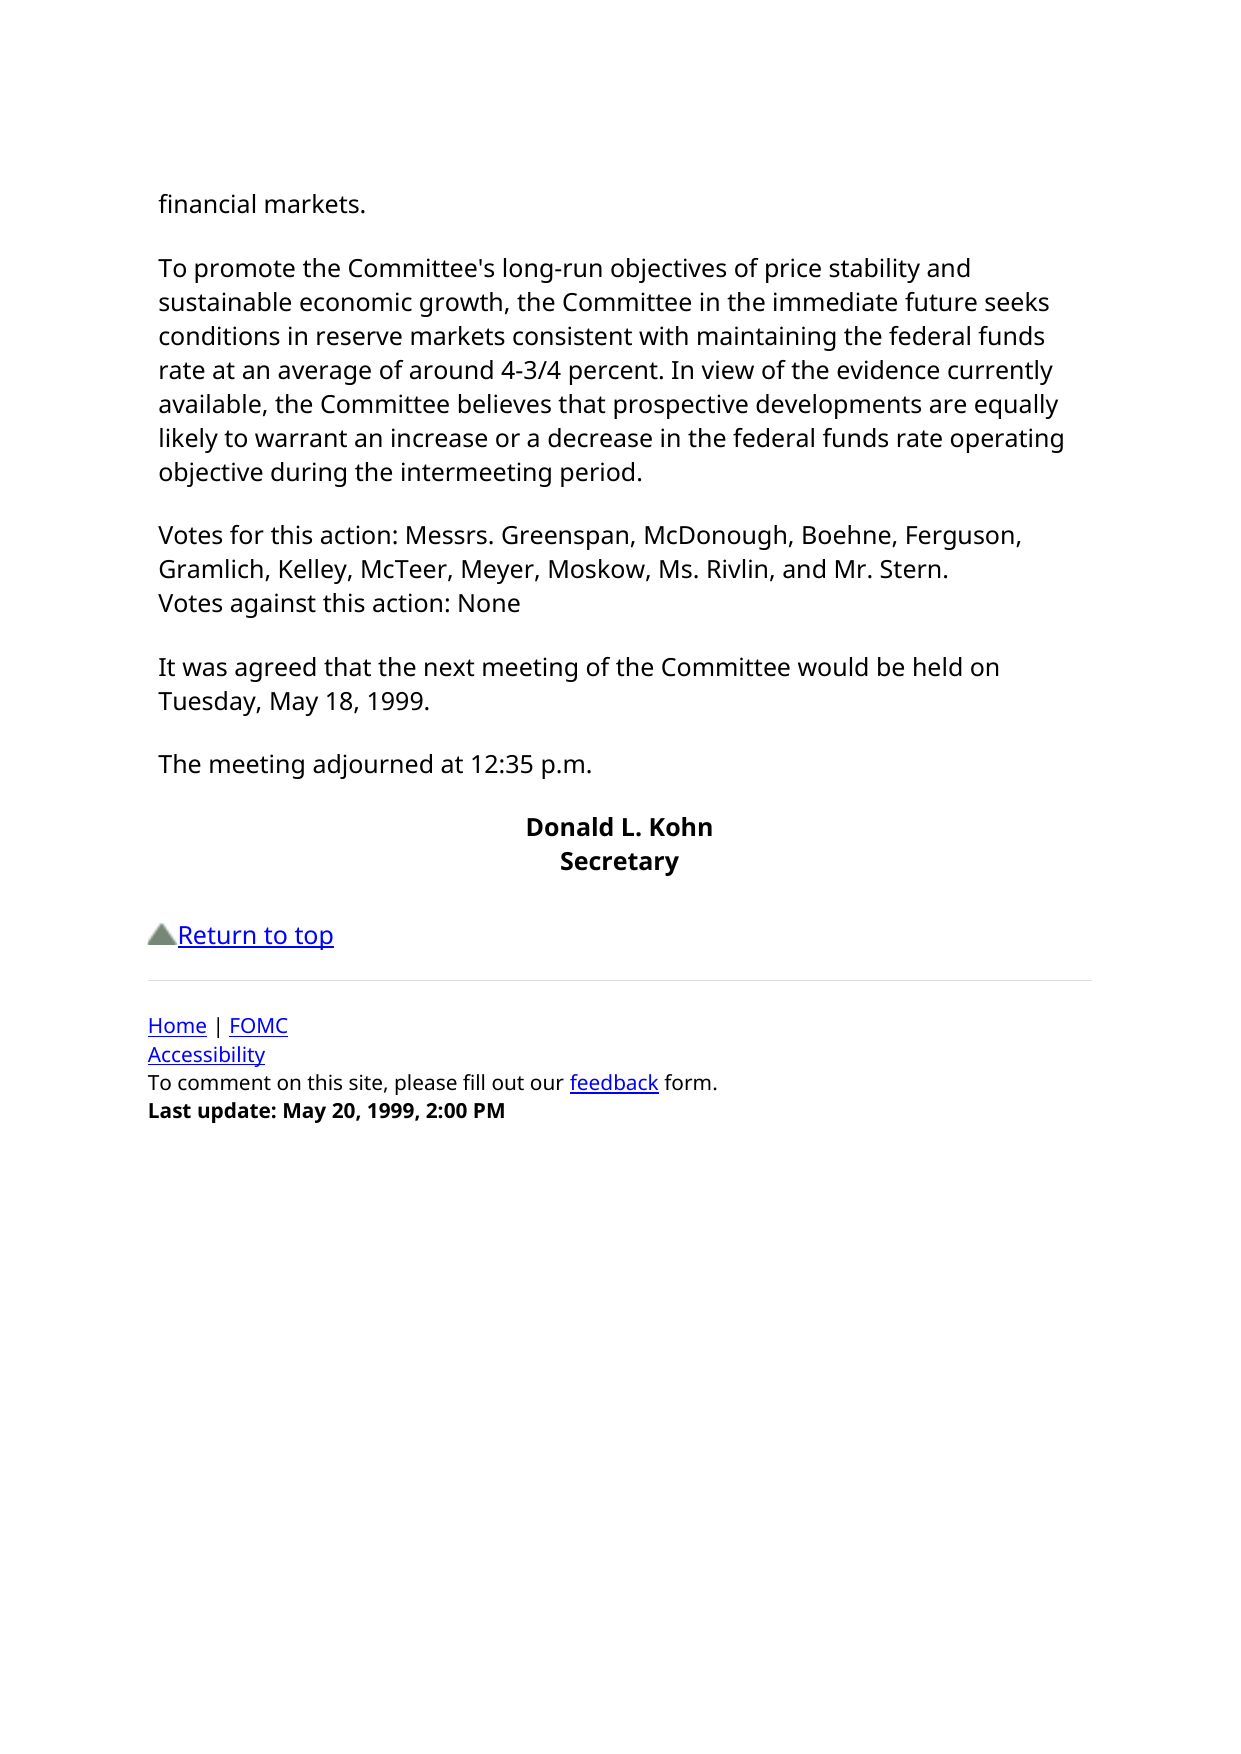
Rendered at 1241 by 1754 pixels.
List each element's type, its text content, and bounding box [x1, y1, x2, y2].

text Return to top [148, 918, 1093, 952]
text Home | FOMC Accessibility To comment on this site, please fill out our feedback form. Last update: May 20, 1999, 2:00 PM [265, 1011, 1093, 1125]
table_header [148, 148, 1091, 888]
picture [147, 923, 178, 945]
